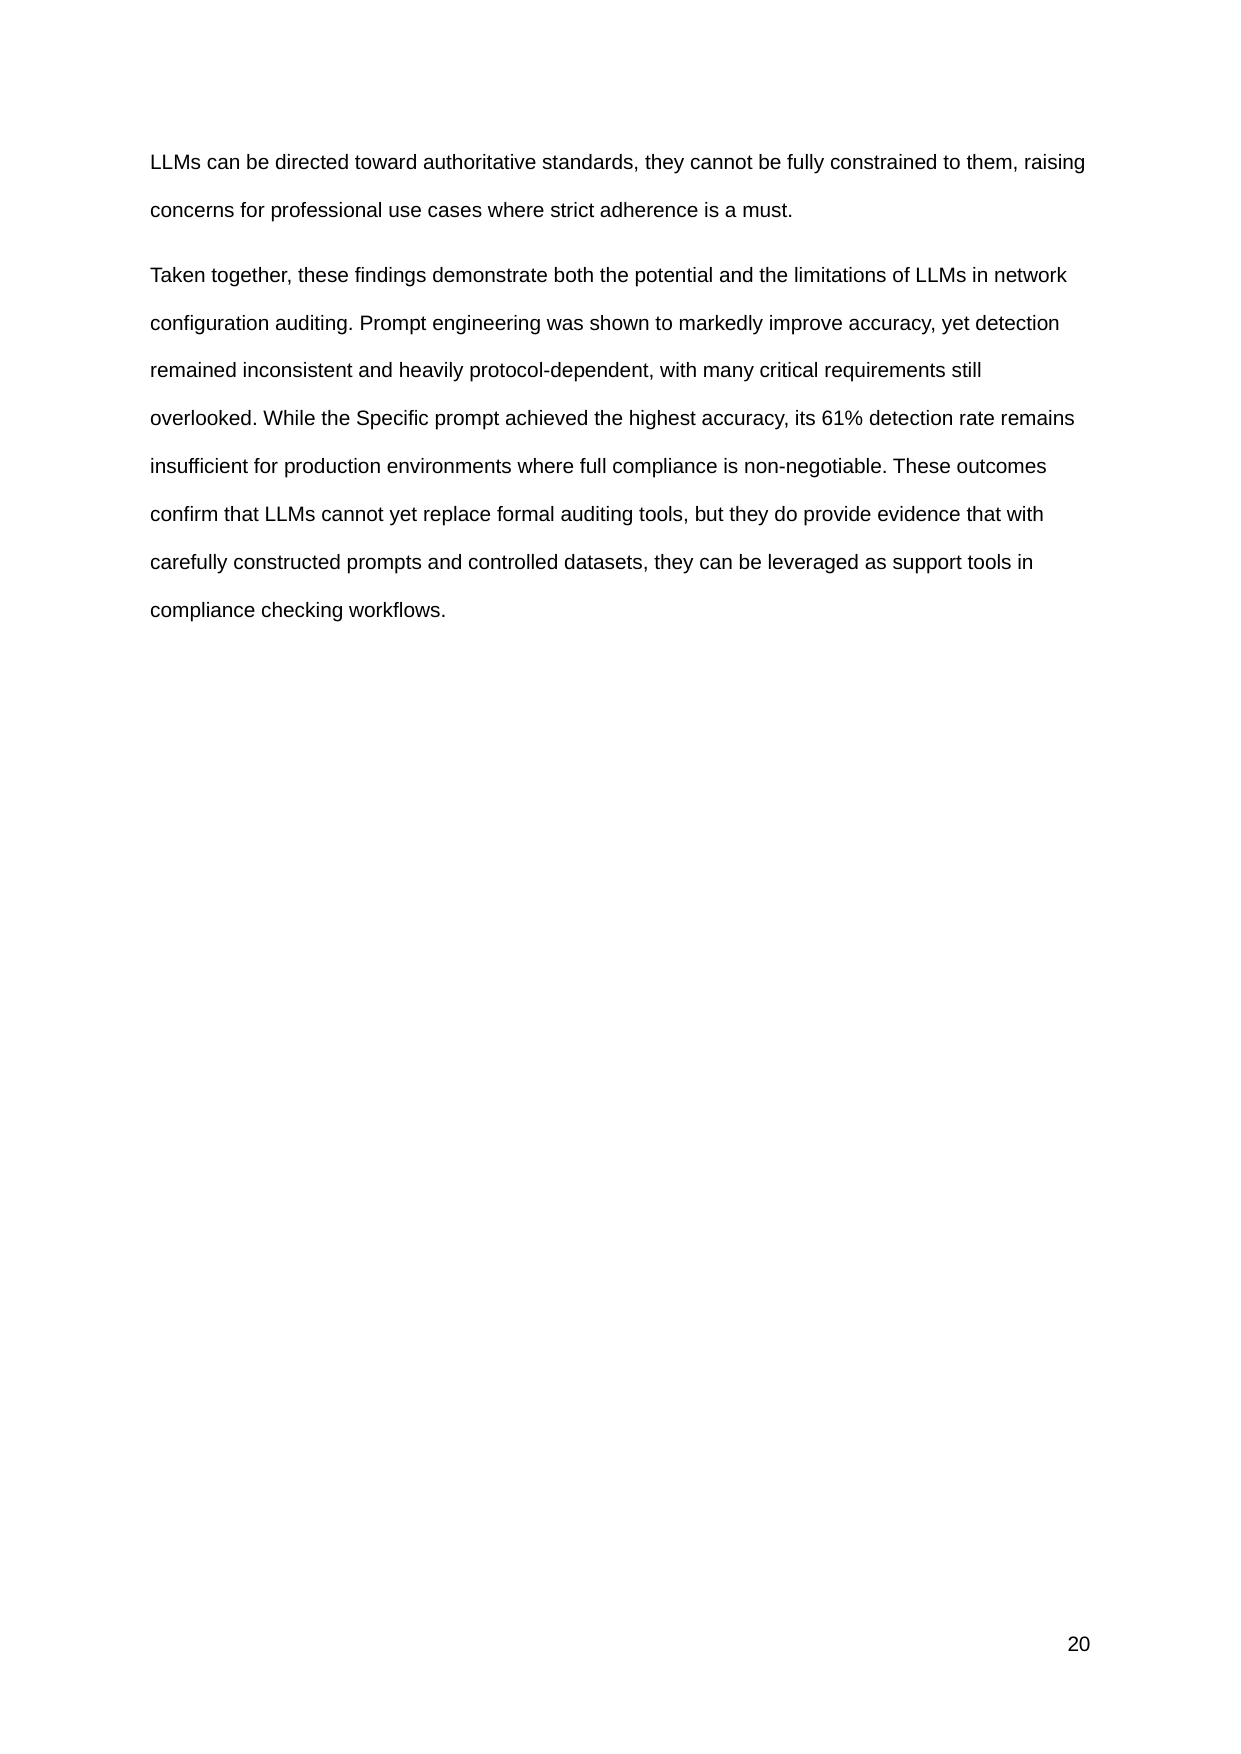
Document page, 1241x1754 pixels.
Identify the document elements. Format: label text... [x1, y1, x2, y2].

text Taken together, these findings demonstrate both the potential and the limitations of LLMs in network configuration auditing. Prompt engineering was shown to markedly improve accuracy, yet detection remained inconsistent and heavily protocol-dependent, with many critical requirements still overlooked. While the Specific prompt achieved the highest accuracy, its 61% detection rate remains insufficient for production environments where full compliance is non-negotiable. These outcomes confirm that LLMs cannot yet replace formal auditing tools, but they do provide evidence that with carefully constructed prompts and controlled datasets, they can be leveraged as support tools in compliance checking workflows. [150, 262, 1090, 622]
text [150, 150, 1090, 222]
